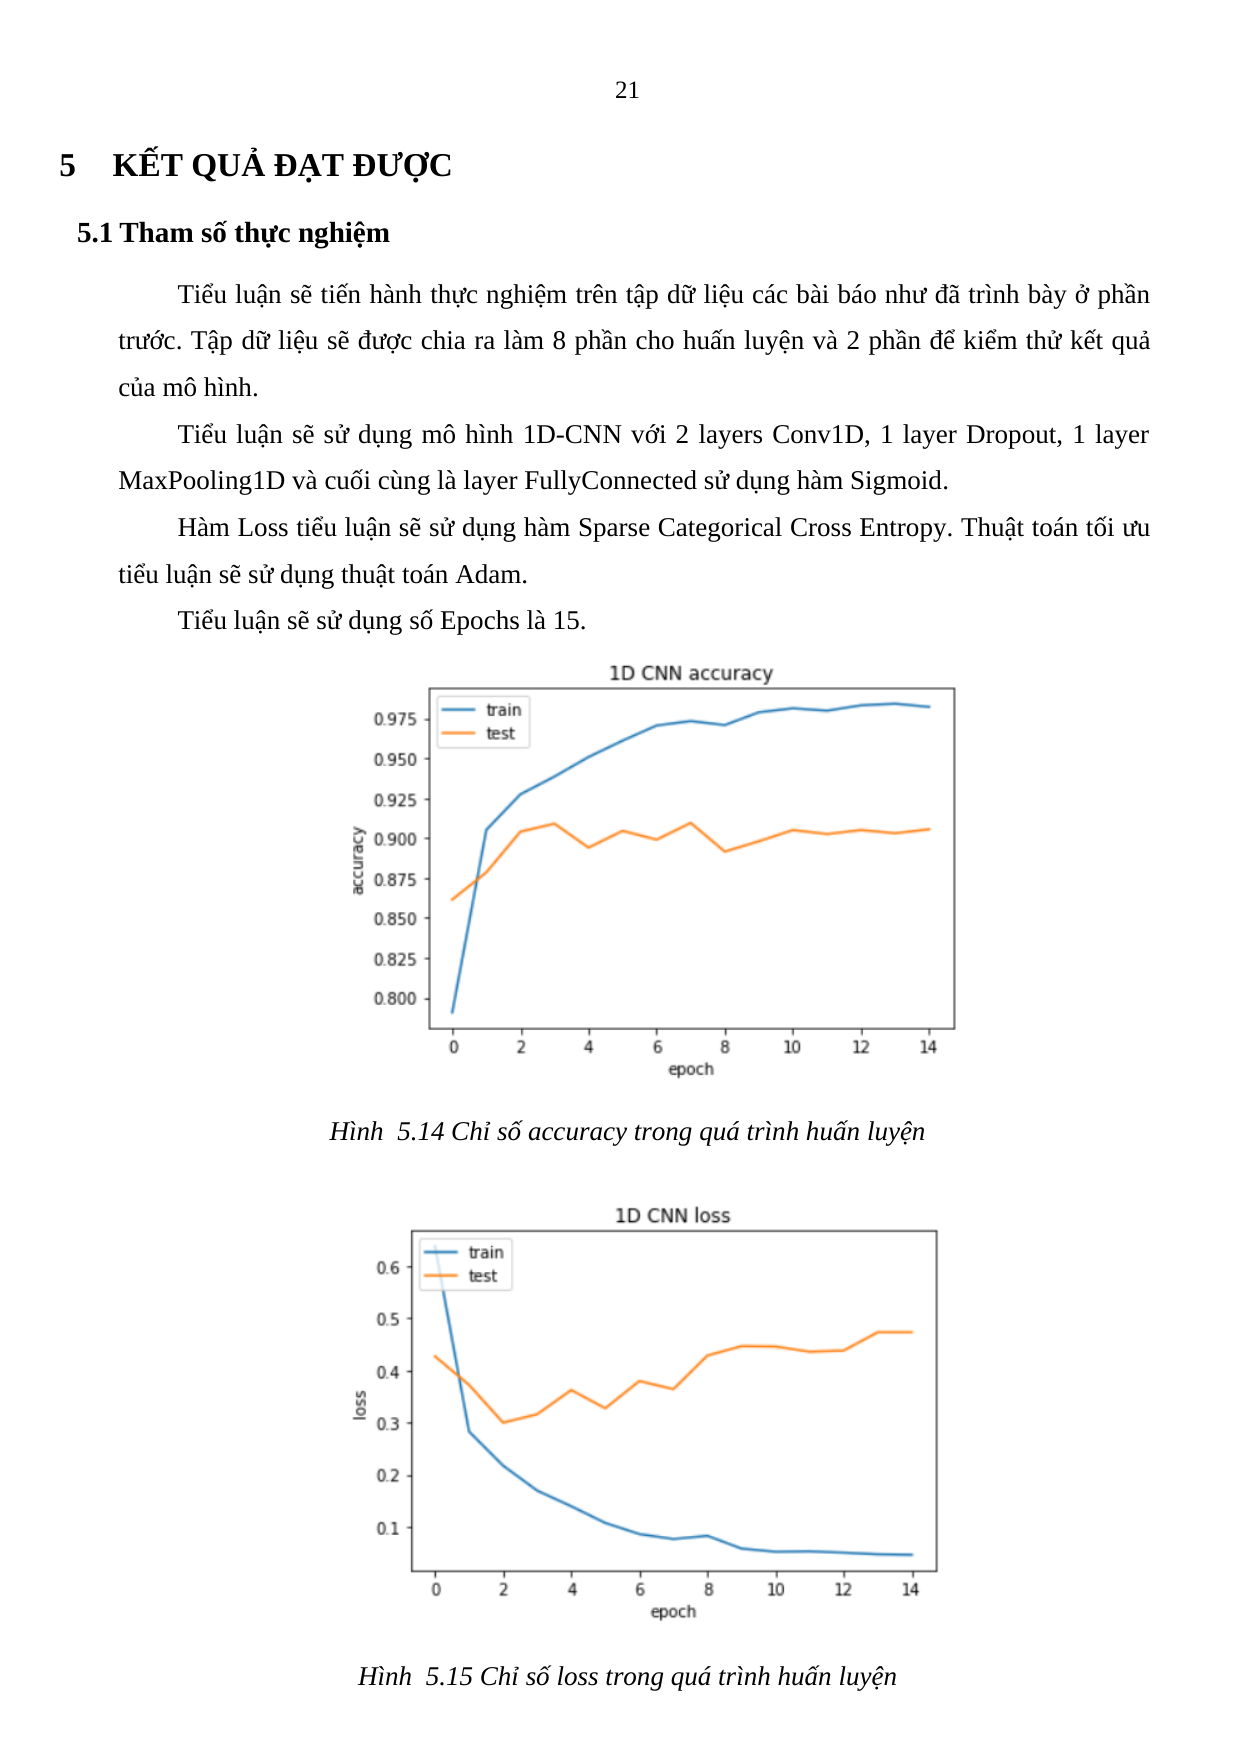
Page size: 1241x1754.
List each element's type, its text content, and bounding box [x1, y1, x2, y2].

text Tiểu luận sẽ sử dụng mô hình 1D-CNN với 2 layers Conv1D, 1 layer Dropout, 1 layer MaxPooling1D và cuối cùng là layer FullyConnected sử dụng hàm Sigmoid. [118, 418, 1152, 496]
text Hàm Loss tiểu luận sẽ sử dụng hàm Sparse Categorical Cross Entropy. Thuật toán tối ưu tiểu luận sẽ sử dụng thuật toán Adam. [118, 511, 1152, 589]
picture [337, 1196, 992, 1645]
picture [332, 651, 997, 1100]
subtitle Tham số thực nghiệm [77, 215, 1196, 248]
text Tiểu luận sẽ sử dụng số Epochs là 15. [118, 604, 1152, 636]
subtitle KẾT QUẢ ĐẠT ĐƯỢC [59, 145, 1196, 183]
text Tiểu luận sẽ tiến hành thực nghiệm trên tập dữ liệu các bài báo như đã trình bày ở phần trước. Tập dữ liệu sẽ được chia ra làm 8 phần cho huấn luyện và 2 phần để kiểm thử kết quả của mô hình. [118, 278, 1152, 402]
